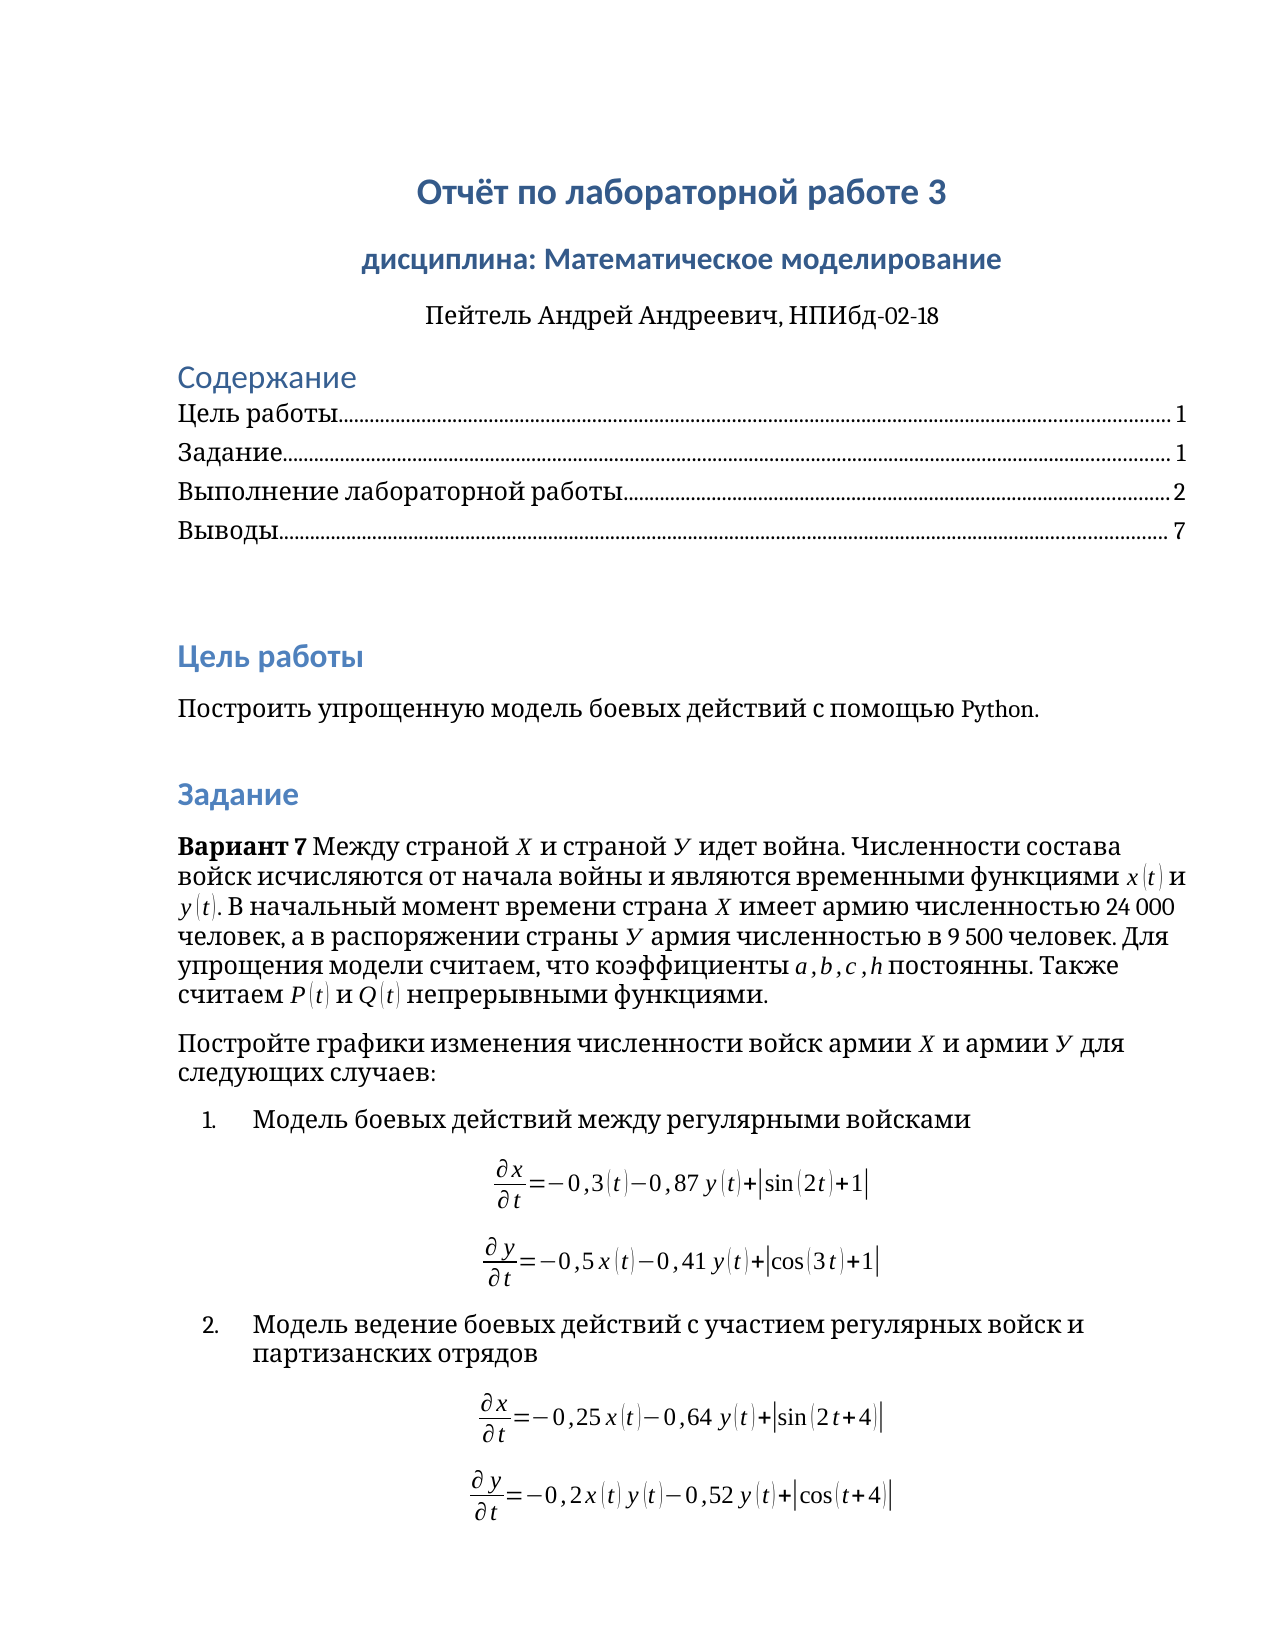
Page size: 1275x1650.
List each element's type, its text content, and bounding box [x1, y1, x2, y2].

subtitle Цель работы [177, 635, 1186, 676]
text Вариант 7 Между страной и страной идет война. Численности состава войск исчисляются от начала войны и являются временными функциями и . В начальный момент времени страна имеет армию численностью 24 000 человек, а в распоряжении страны армия численностью в 9 500 человек. Для упрощения модели считаем, что коэффициенты постоянны. Также считаем и непрерывными функциями. [177, 833, 1186, 1011]
list Модель боевых действий между регулярными войсками [202, 1106, 1186, 1135]
text Построить упрощенную модель боевых действий с помощью Python. [177, 695, 1186, 723]
subtitle Задание [177, 773, 1186, 814]
text Пейтель Андрей Андреевич, НПИбд-02-18 [177, 302, 1186, 331]
subtitle дисциплина: Математическое моделирование [177, 239, 1186, 277]
text Постройте графики изменения численности войск армии и армии для следующих случаев: [177, 1030, 1186, 1087]
title Отчёт по лабораторной работе 3 [177, 168, 1186, 214]
list Модель ведение боевых действий с участием регулярных войск и партизанских отрядов [202, 1311, 1186, 1368]
